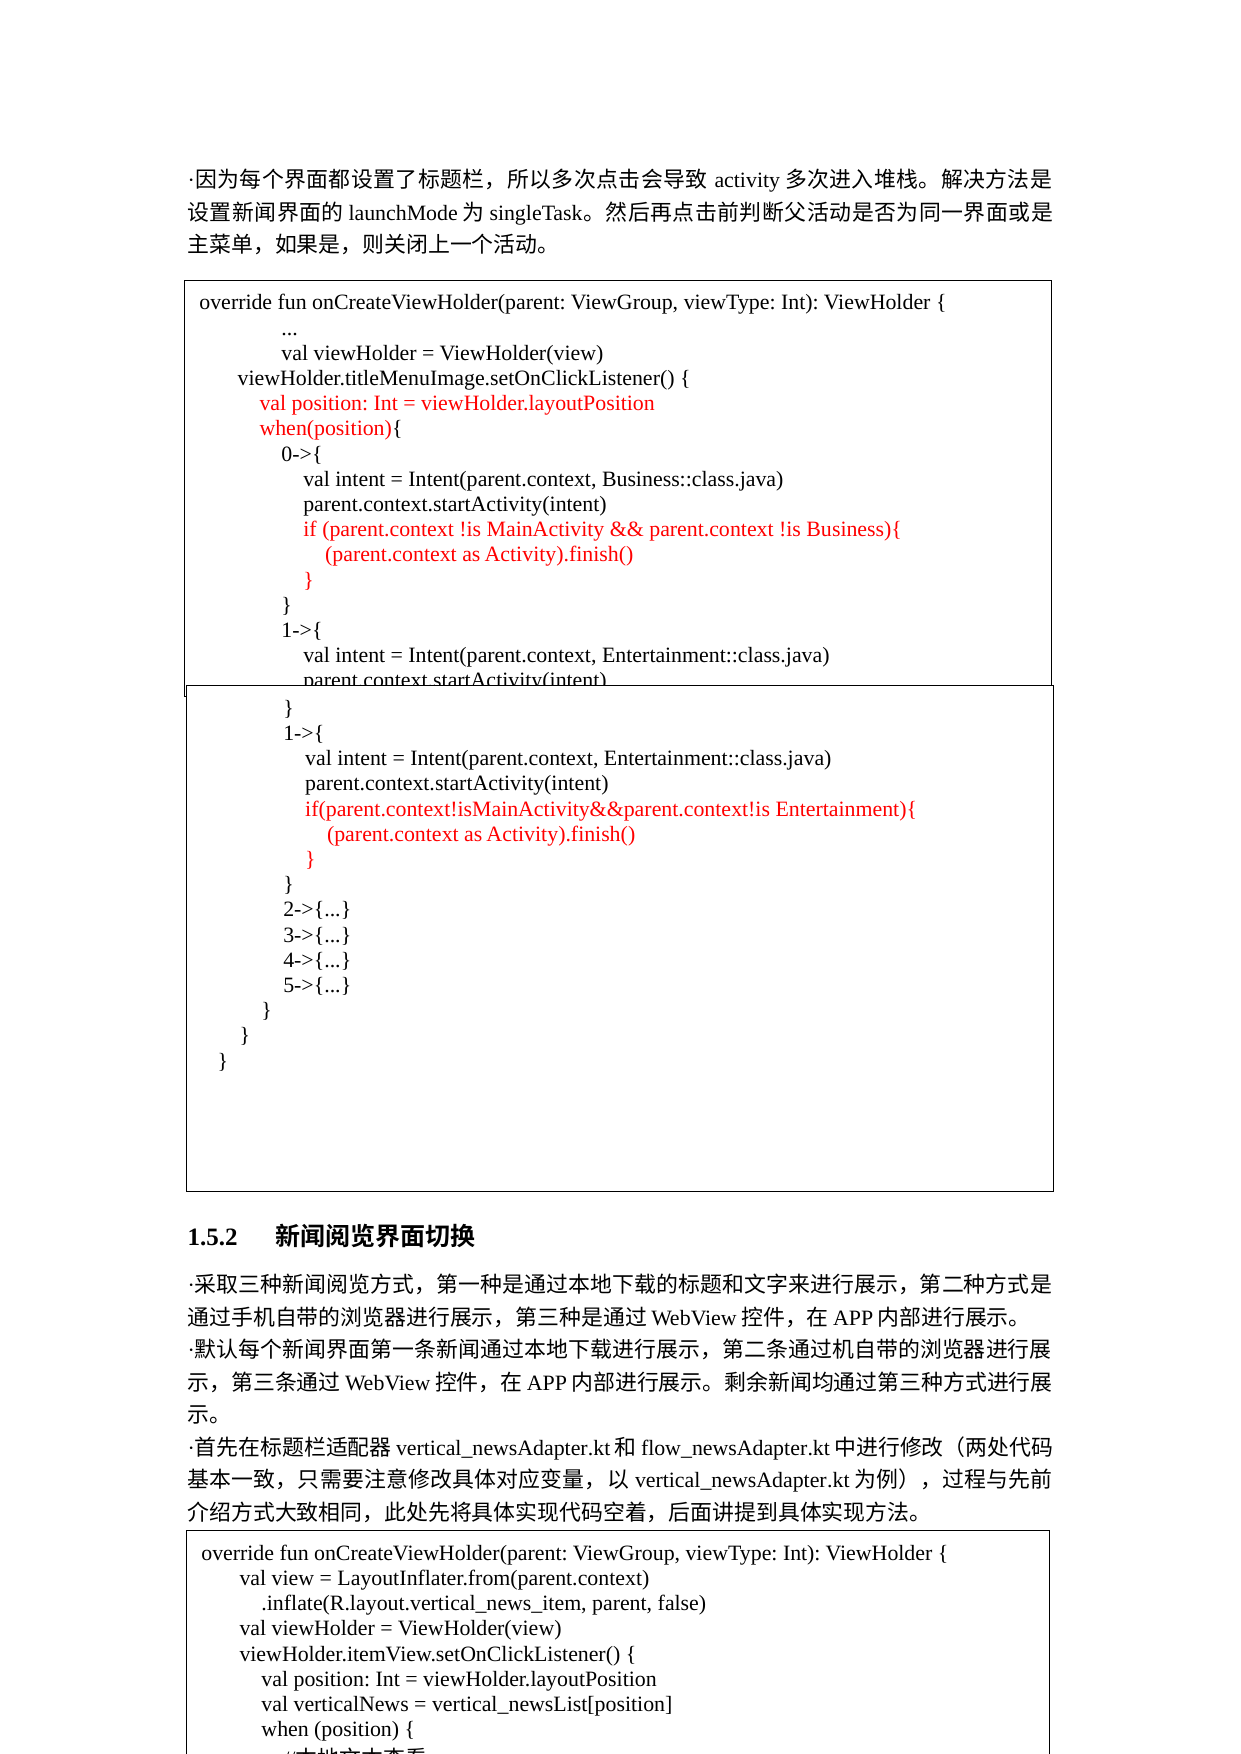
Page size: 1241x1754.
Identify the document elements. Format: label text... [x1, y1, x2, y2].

text ·首先在标题栏适配器vertical_newsAdapter.kt和flow_newsAdapter.kt中进行修改（两处代码基本一致，只需要注意修改具体对应变量，以vertical_newsAdapter.kt为例），过程与先前介绍方式大致相同，此处先将具体实现代码空着，后面讲提到具体实现方法。 [187, 1429, 1053, 1527]
text ·默认每个新闻界面第一条新闻通过本地下载进行展示，第二条通过机自带的浏览器进行展示，第三条通过WebView控件，在APP内部进行展示。剩余新闻均通过第三种方式进行展示。 [187, 1332, 1053, 1429]
text ·采取三种新闻阅览方式，第一种是通过本地下载的标题和文字来进行展示，第二种方式是通过手机自带的浏览器进行展示，第三种是通过WebView控件，在APP内部进行展示。 [187, 1267, 1053, 1332]
text ·因为每个界面都设置了标题栏，所以多次点击会导致activity多次进入堆栈。解决方法是设置新闻界面的launchMode为singleTask。然后再点击前判断父活动是否为同一界面或是主菜单，如果是，则关闭上一个活动。 [187, 162, 1053, 259]
text 1.5.2 新闻阅览界面切换 [187, 1202, 1053, 1267]
